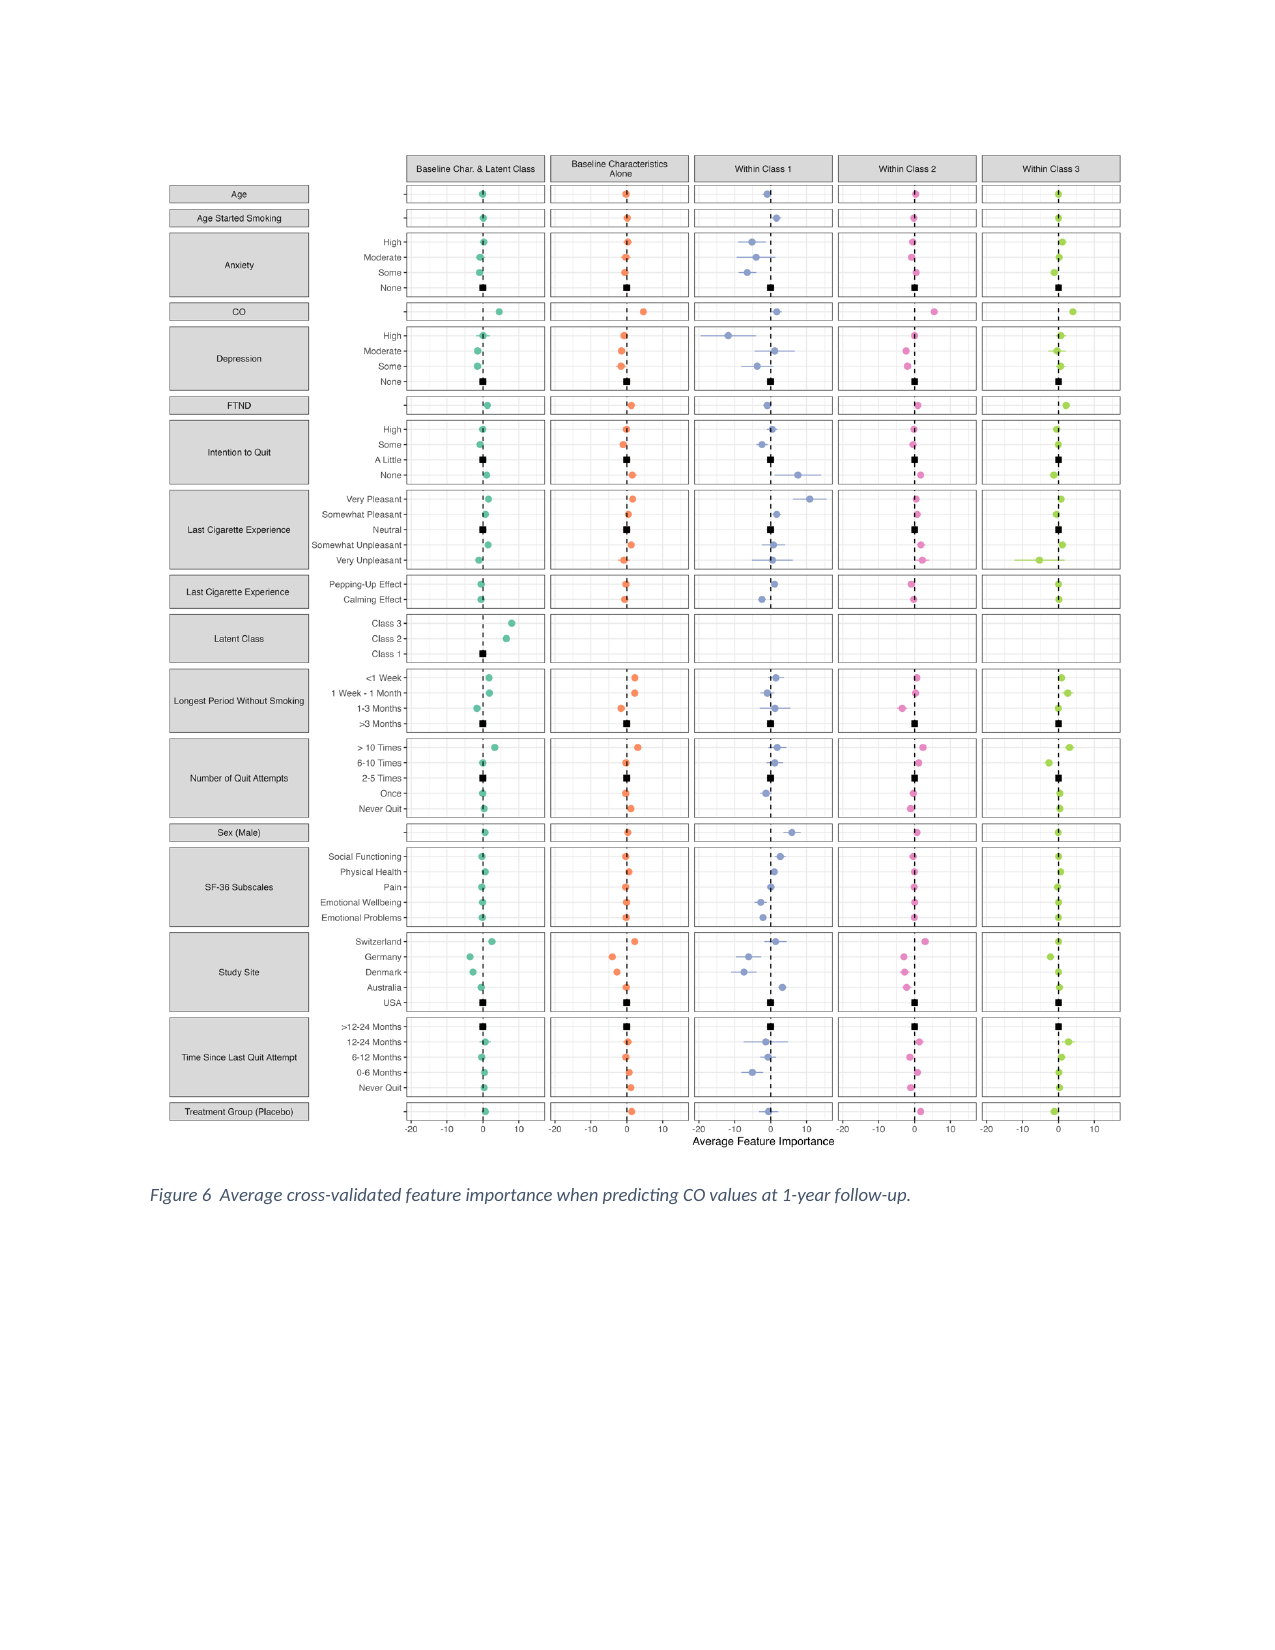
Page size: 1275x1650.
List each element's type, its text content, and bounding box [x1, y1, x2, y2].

text Figure 6 Average cross-validated feature importance when predicting CO values at 1-year follow-up. [150, 1183, 1125, 1206]
picture [150, 150, 1125, 1153]
